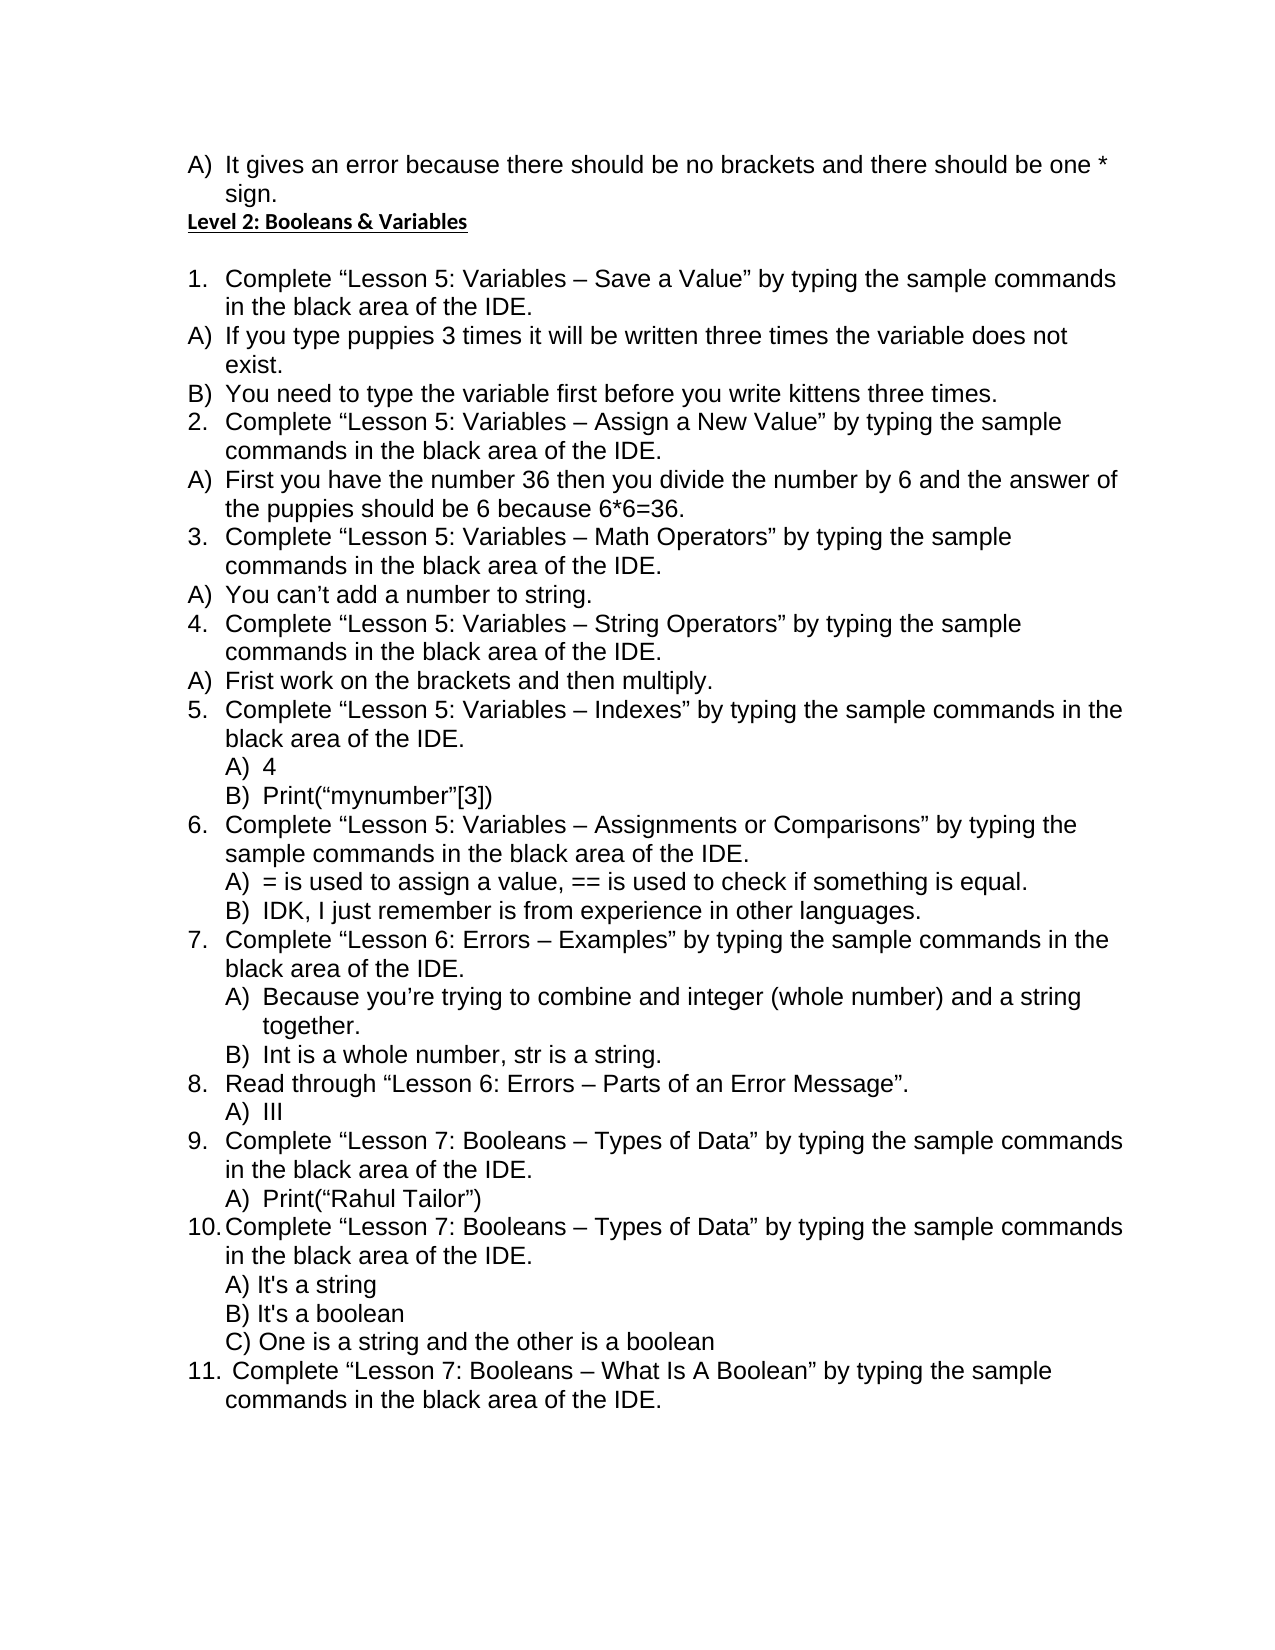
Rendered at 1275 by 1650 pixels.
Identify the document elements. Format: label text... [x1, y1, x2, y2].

list = is used to assign a value, == is used to check if something is equal. [225, 867, 1125, 896]
list Complete “Lesson 5: Variables – Save a Value” by typing the sample commands in the black area of the IDE. [187, 263, 1125, 321]
list You can’t add a number to string. [187, 580, 1125, 608]
list Complete “Lesson 7: Booleans – Types of Data” by typing the sample commands in the black area of the IDE. [187, 1212, 1125, 1270]
list It gives an error because there should be no brackets and there should be one * sign. [187, 150, 1125, 207]
list Complete “Lesson 6: Errors – Examples” by typing the sample commands in the black area of the IDE. [187, 925, 1125, 982]
list Complete “Lesson 7: Booleans – Types of Data” by typing the sample commands in the black area of the IDE. [187, 1126, 1125, 1183]
list Read through “Lesson 6: Errors – Parts of an Error Message”. [187, 1068, 1125, 1097]
list Complete “Lesson 5: Variables – Assignments or Comparisons” by typing the sample commands in the black area of the IDE. [187, 810, 1125, 867]
text C) One is a string and the other is a boolean [150, 1327, 1125, 1356]
text B) It's a boolean [150, 1298, 1125, 1327]
list Complete “Lesson 5: Variables – Math Operators” by typing the sample commands in the black area of the IDE. [187, 522, 1125, 580]
list 4 [225, 752, 1125, 781]
list If you type puppies 3 times it will be written three times the variable does not exist. [187, 321, 1125, 378]
list You need to type the variable first before you write kittens three times. [187, 378, 1125, 407]
list IDK, I just remember is from experience in other languages. [225, 896, 1125, 925]
list Complete “Lesson 5: Variables – Assign a New Value” by typing the sample commands in the black area of the IDE. [187, 407, 1125, 465]
list Print(“Rahul Tailor”) [225, 1183, 1125, 1212]
list First you have the number 36 then you divide the number by 6 and the answer of the puppies should be 6 because 6*6=36. [187, 465, 1125, 522]
text Level 2: Booleans & Variables [187, 207, 1125, 236]
list Frist work on the brackets and then multiply. [187, 666, 1125, 695]
list III [225, 1097, 1125, 1126]
list Complete “Lesson 5: Variables – Indexes” by typing the sample commands in the black area of the IDE. [187, 695, 1125, 752]
list Print(“mynumber”[3]) [225, 781, 1125, 810]
list Int is a whole number, str is a string. [225, 1040, 1125, 1068]
list Because you’re trying to combine and integer (whole number) and a string together. [225, 982, 1125, 1040]
list Complete “Lesson 7: Booleans – What Is A Boolean” by typing the sample commands in the black area of the IDE. [187, 1356, 1125, 1413]
text A) It's a string [150, 1270, 1125, 1298]
list Complete “Lesson 5: Variables – String Operators” by typing the sample commands in the black area of the IDE. [187, 608, 1125, 666]
